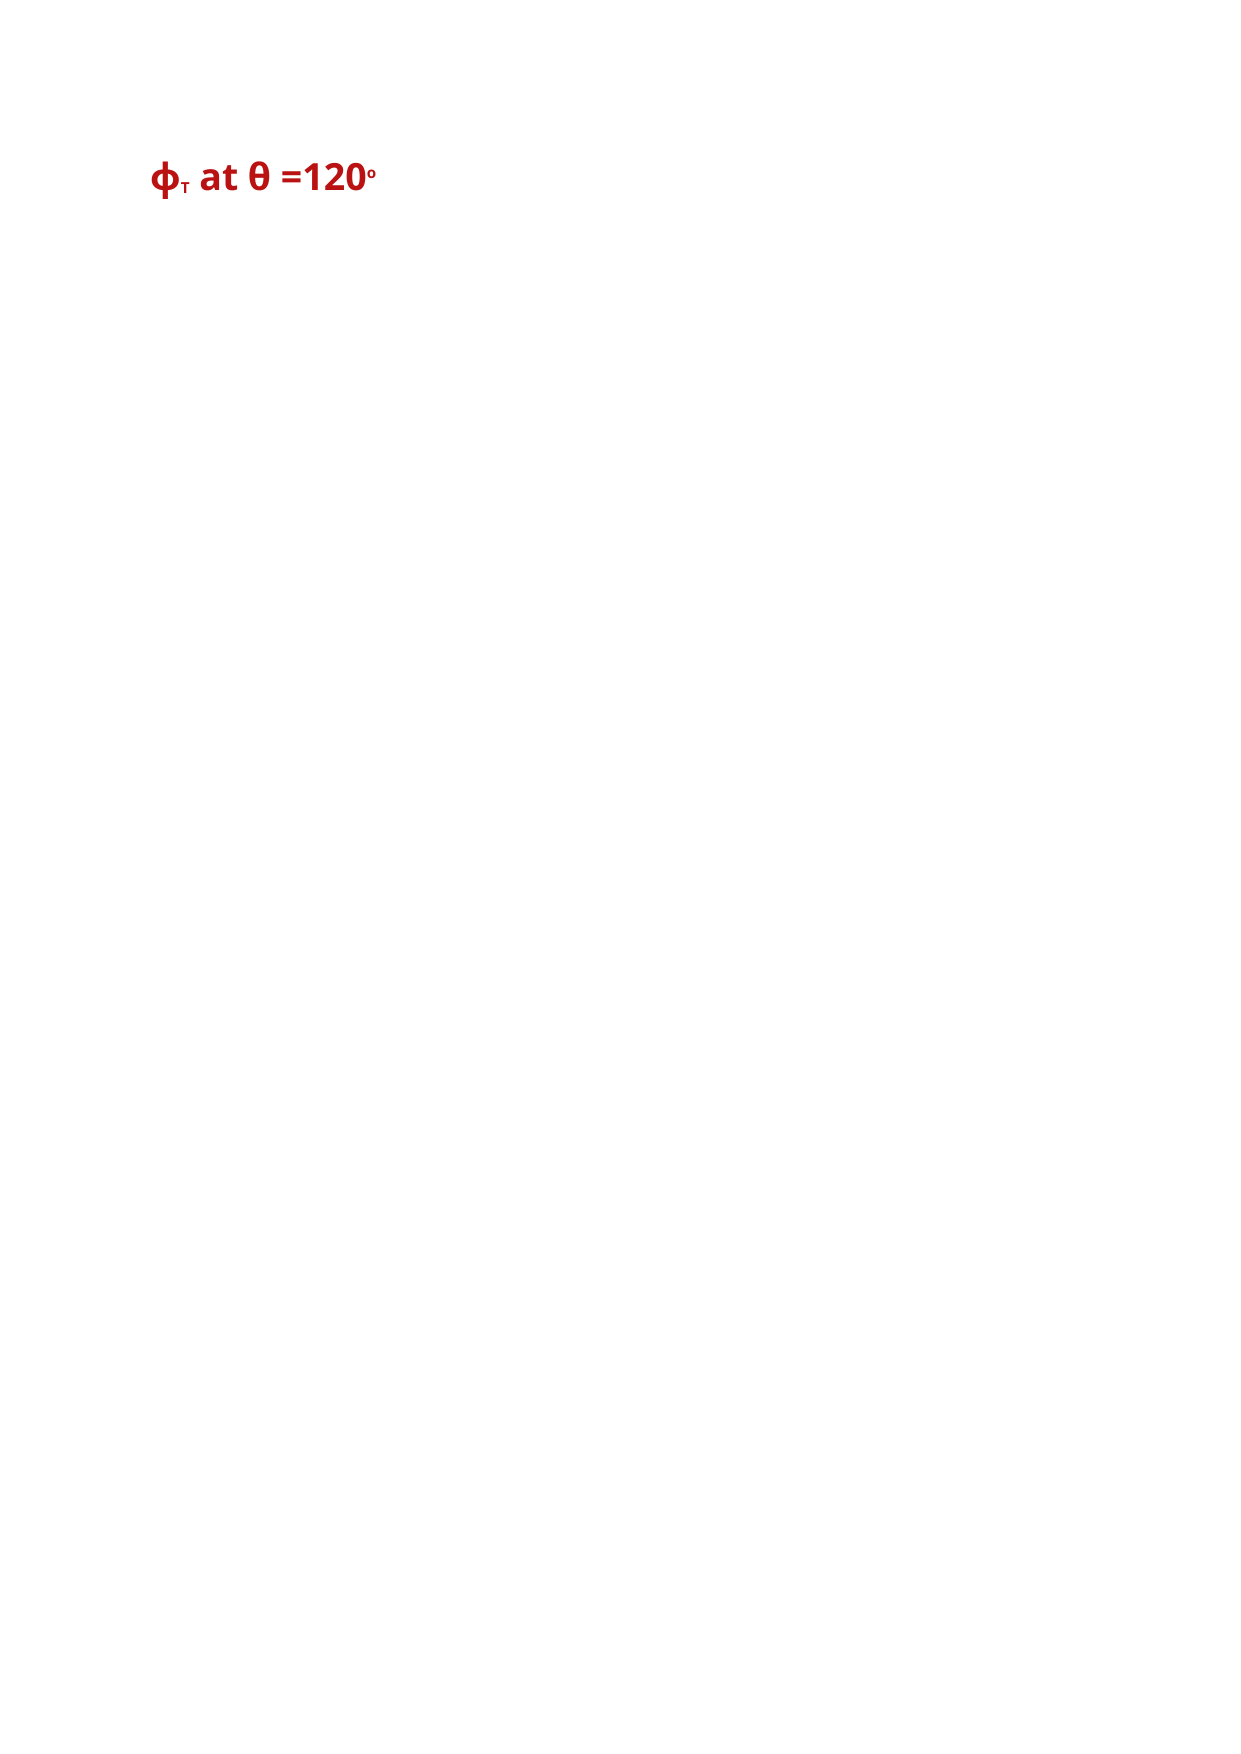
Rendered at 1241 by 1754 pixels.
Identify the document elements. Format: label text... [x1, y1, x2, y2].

text ɸT at θ =120o [150, 150, 1090, 201]
